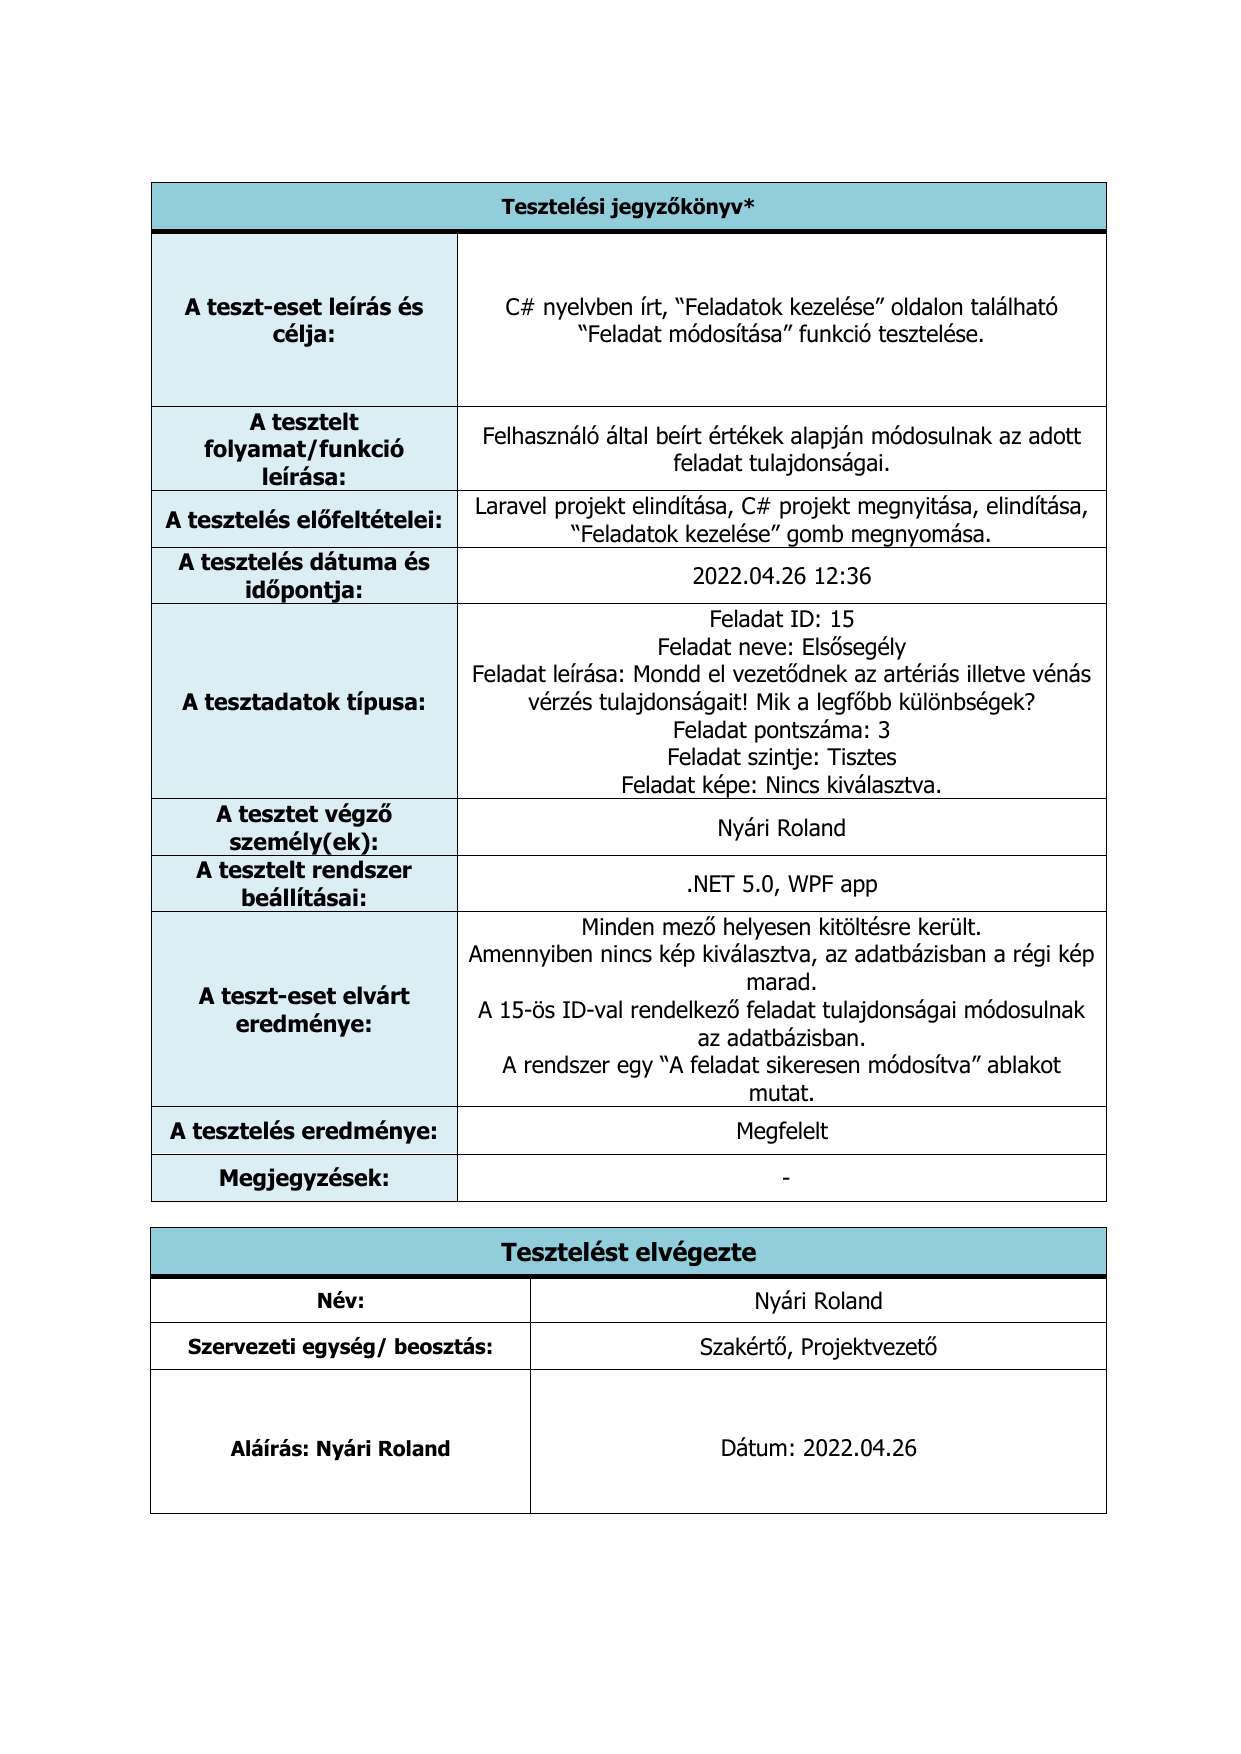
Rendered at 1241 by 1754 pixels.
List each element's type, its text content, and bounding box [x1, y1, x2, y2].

table_cell A tesztelés előfeltételei: [152, 491, 457, 547]
table_cell Felhasználó által beírt értékek alapján módosulnak az adott feladat tulajdonságai. [458, 407, 1106, 490]
table_header Tesztelési jegyzőkönyv* [152, 183, 1106, 229]
table_cell Minden mező helyesen kitöltésre került. Amennyiben nincs kép kiválasztva, az adatbázisban a régi kép marad. A 15-ös ID-val rendelkező feladat tulajdonságai módosulnak az adatbázisban. A rendszer egy “A feladat sikeresen módosítva” ablakot mutat. [458, 912, 1106, 1106]
table_cell A tesztelés eredménye: [152, 1107, 457, 1153]
table_cell .NET 5.0, WPF app [458, 856, 1106, 911]
table_header Tesztelést elvégezte [151, 1228, 1106, 1274]
table_cell Nyári Roland [458, 799, 1106, 855]
table_cell Dátum: 2022.04.26 [531, 1370, 1106, 1513]
table_cell Név: [151, 1279, 530, 1322]
table_cell A teszt-eset leírás és célja: [152, 234, 457, 406]
table_cell 2022.04.26 12:36 [458, 548, 1106, 603]
table_cell Nyári Roland [531, 1279, 1106, 1322]
table_cell C# nyelvben írt, “Feladatok kezelése” oldalon található “Feladat módosítása” funkció tesztelése. [458, 234, 1106, 406]
table_cell A tesztelés dátuma és időpontja: [152, 548, 457, 603]
table_cell Megfelelt [458, 1107, 1106, 1153]
table_cell A tesztelt folyamat/funkció leírása: [152, 407, 457, 490]
table_cell A tesztelt rendszer beállításai: [152, 856, 457, 911]
table_cell [458, 1155, 1106, 1201]
table_cell Feladat ID: 15 Feladat neve: Elsősegély Feladat leírása: Mondd el vezetődnek az artériás illetve vénás vérzés tulajdonságait! Mik a legfőbb különbségek? Feladat pontszáma: 3 Feladat szintje: Tisztes Feladat képe: Nincs kiválasztva. [458, 604, 1106, 798]
table_cell A tesztet végző személy(ek): [152, 799, 457, 855]
table_cell Laravel projekt elindítása, C# projekt megnyitása, elindítása, “Feladatok kezelése” gomb megnyomása. [458, 491, 1106, 547]
table_cell Aláírás: Nyári Roland [151, 1370, 530, 1513]
table_cell Szakértő, Projektvezető [531, 1323, 1106, 1369]
table_cell A tesztadatok típusa: [152, 604, 457, 798]
table_cell A teszt-eset elvárt eredménye: [152, 912, 457, 1106]
table_cell Megjegyzések: [152, 1155, 457, 1201]
table_cell Szervezeti egység/ beosztás: [151, 1323, 530, 1369]
